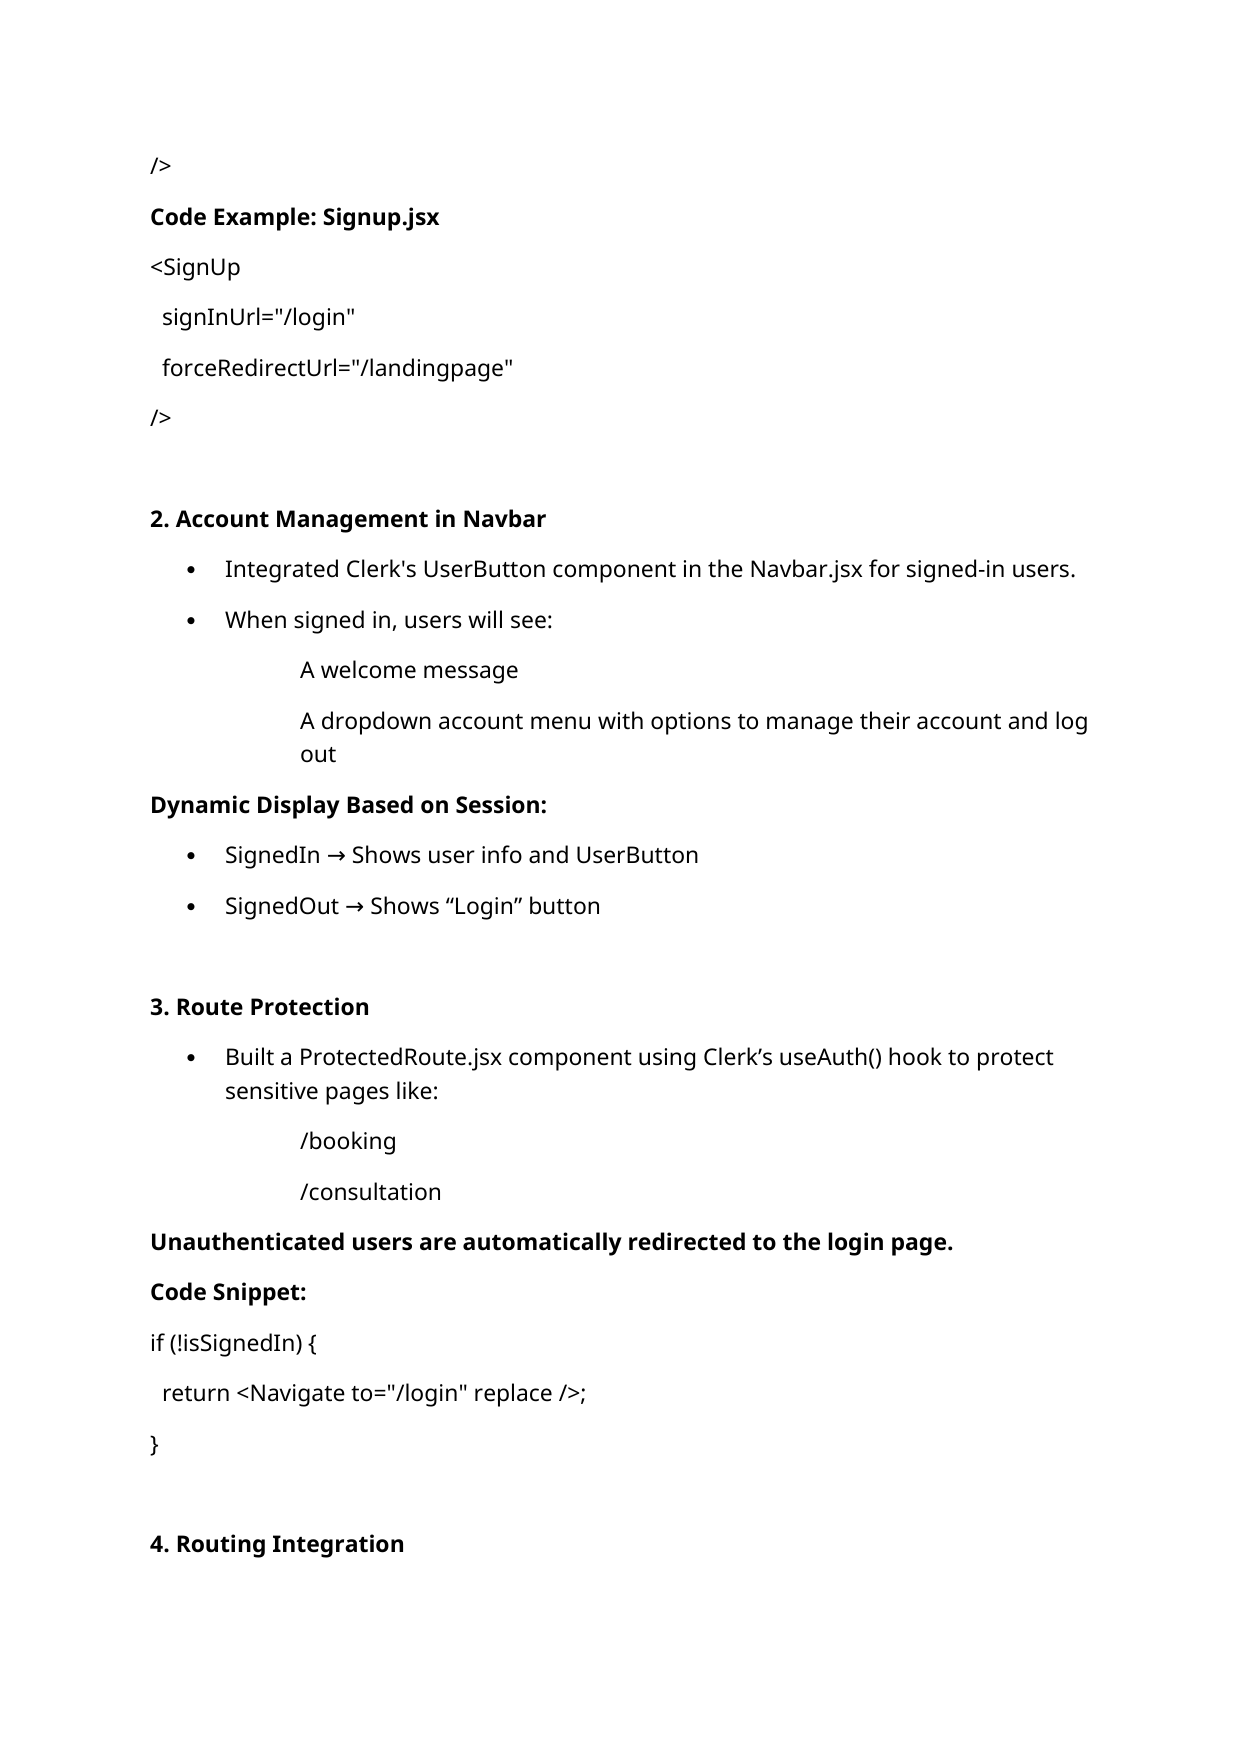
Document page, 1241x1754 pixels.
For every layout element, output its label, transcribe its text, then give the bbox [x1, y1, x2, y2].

text A welcome message [300, 654, 1090, 685]
text return <Navigate to="/login" replace />; [150, 1377, 1090, 1408]
text Code Snippet: [150, 1276, 1090, 1307]
text forceRedirectUrl="/landingpage" [150, 352, 1090, 383]
text /consultation [300, 1175, 1090, 1207]
text /> [150, 150, 1090, 181]
text signInUrl="/login" [150, 301, 1090, 332]
list SignedOut → Shows “Login” button [187, 889, 1090, 921]
text Dynamic Display Based on Session: [150, 789, 1090, 820]
text Code Example: Signup.jsx [150, 200, 1090, 232]
list Built a ProtectedRoute.jsx component using Clerk’s useAuth() hook to protect sensitive pages like: [187, 1041, 1090, 1106]
text 2. Account Management in Navbar [150, 503, 1090, 534]
text if (!isSignedIn) { [150, 1327, 1090, 1358]
text } [150, 1427, 1090, 1459]
text /> [150, 402, 1090, 433]
text 3. Route Protection [150, 990, 1090, 1022]
text A dropdown account menu with options to manage their account and log out [300, 704, 1090, 769]
list When signed in, users will see: [187, 604, 1090, 635]
list SignedIn → Shows user info and UserButton [187, 839, 1090, 870]
list Integrated Clerk's UserButton component in the Navbar.jsx for signed-in users. [187, 553, 1090, 584]
text 4. Routing Integration [150, 1528, 1090, 1559]
text <SignUp [150, 251, 1090, 282]
text /booking [300, 1125, 1090, 1156]
text Unauthenticated users are automatically redirected to the login page. [150, 1226, 1090, 1257]
